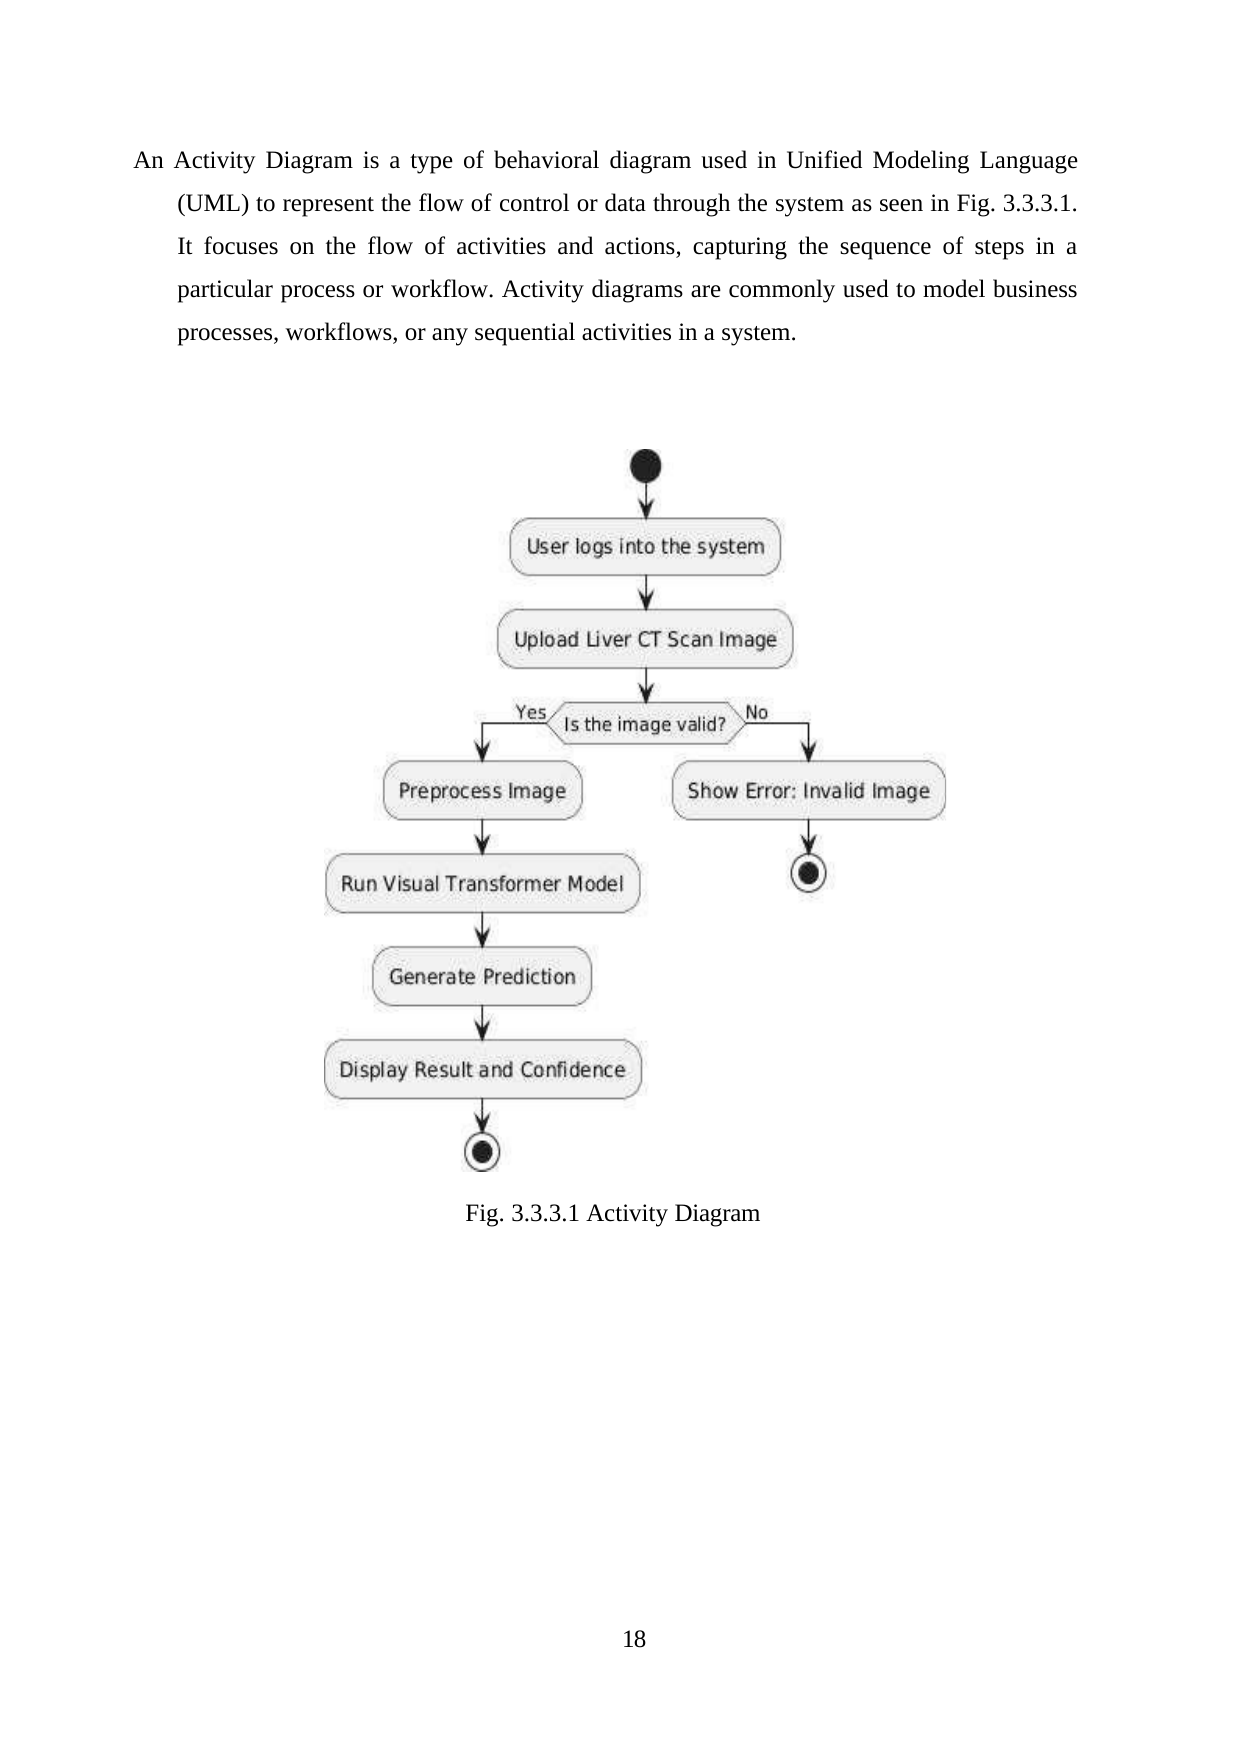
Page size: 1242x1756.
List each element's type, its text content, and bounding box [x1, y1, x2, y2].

text Fig. 3.3.3.1 Activity Diagram [89, 474, 1137, 1227]
picture [324, 449, 947, 474]
text An Activity Diagram is a type of behavioral diagram used in Unified Modeling Language (UML) to represent the flow of control or data through the system as seen in Fig. 3.3.3.1. It focuses on the flow of activities and actions, capturing the sequence of steps in a particular process or workflow. Activity diagrams are commonly used to model business processes, workflows, or any sequential activities in a system. [133, 145, 1078, 346]
